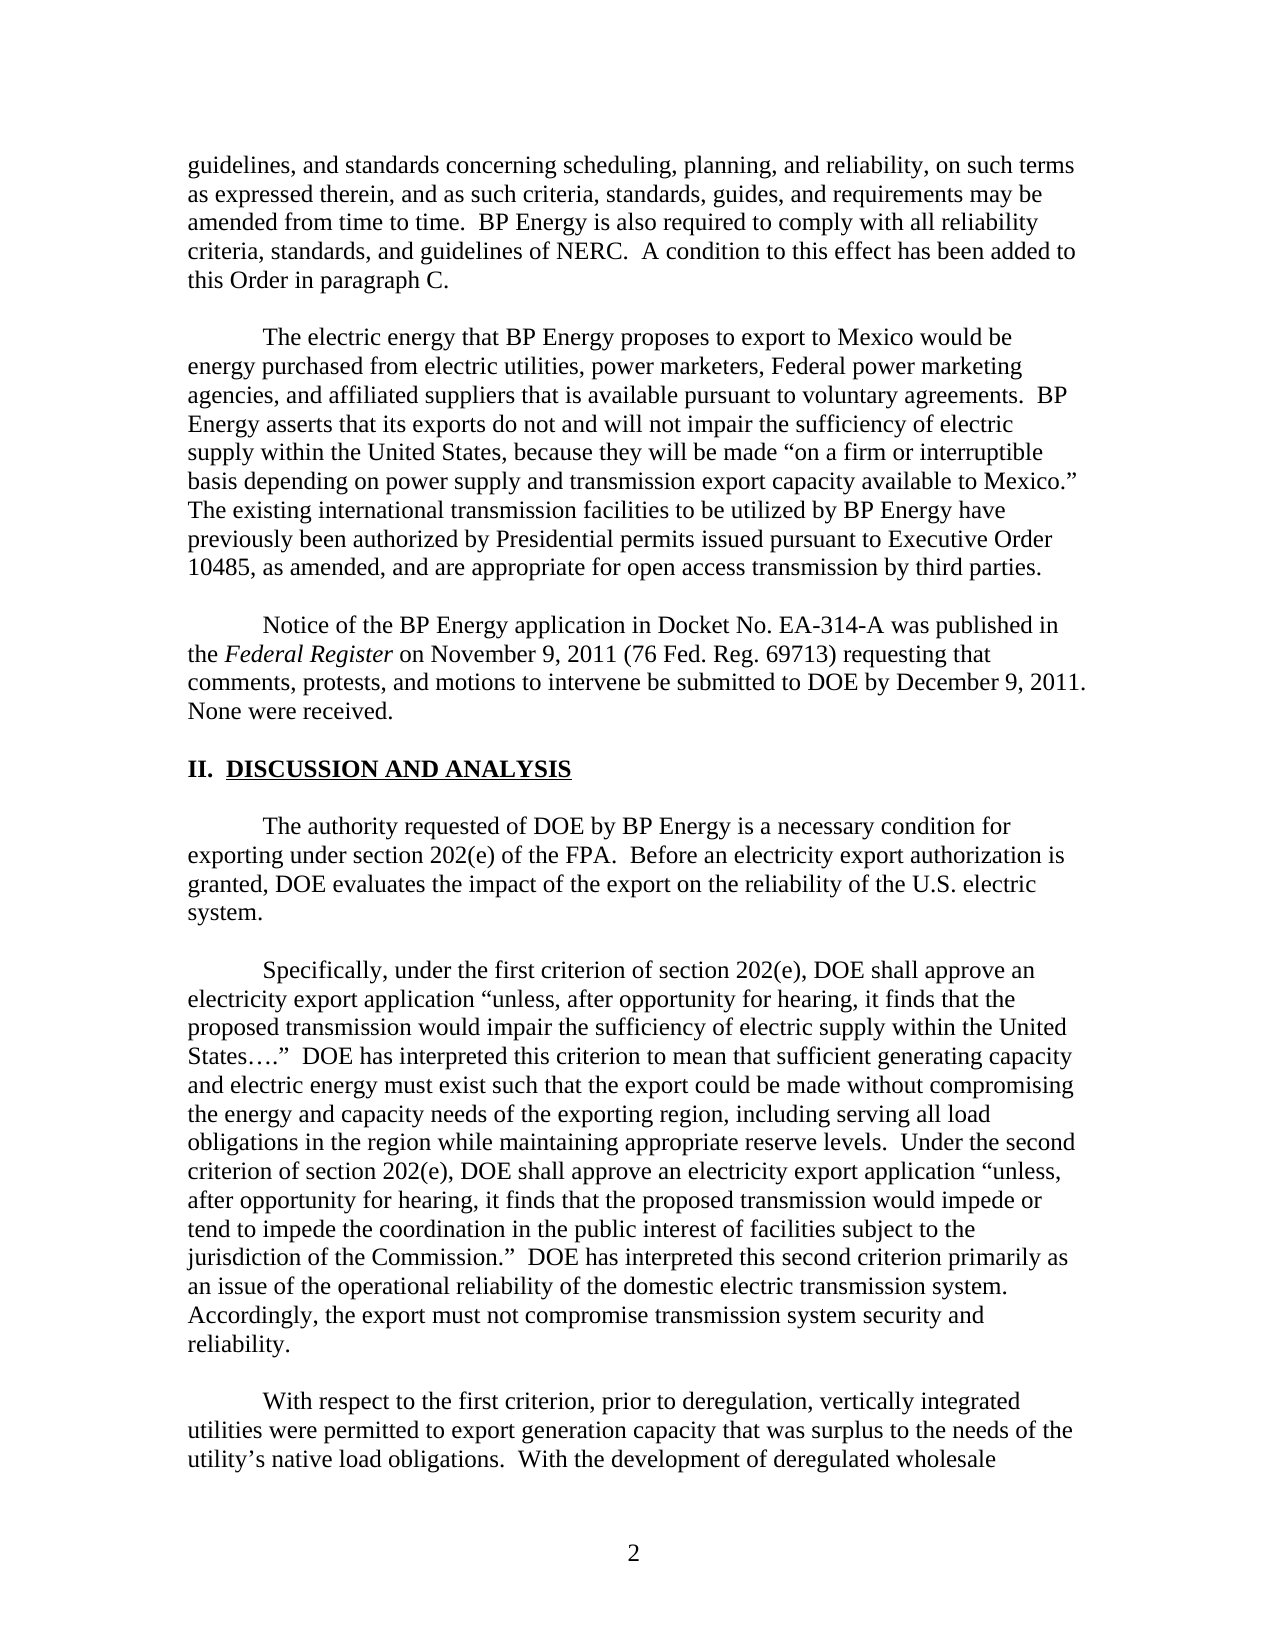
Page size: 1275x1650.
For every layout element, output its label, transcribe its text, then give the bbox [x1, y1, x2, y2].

text The authority requested of DOE by BP Energy is a necessary condition for exporting under section 202(e) of the FPA. Before an electricity export authorization is granted, DOE evaluates the impact of the export on the reliability of the electric system. [187, 811, 1080, 926]
text The electric energy that BP Energy proposes to export to Mexico would be energy purchased from electric utilities, power marketers, Federal power marketing agencies, and affiliated suppliers that is available pursuant to voluntary agreements. BP Energy asserts that its exports do not and will not impair the sufficiency of electric supply within the United States, because they will be made “on a firm or interruptible basis depending on power supply and transmission export capacity available to Mexico.” The existing international transmission facilities to be utilized by BP Energy have previously been authorized by Presidential permits issued pursuant to Executive Order 10485, as amended, and are appropriate for open access transmission by third parties. [187, 322, 1080, 581]
text II. DISCUSSION AND ANALYSIS [187, 754, 1080, 782]
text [187, 150, 1080, 294]
text Notice of the BP Energy application in Docket No. EA-314-A was published in the Federal Register on November 9, 2011 (76 Fed. Reg. 69713) requesting that comments, protests, and motions to intervene be submitted to DOE by December 9, 2011. None were received. [187, 610, 1087, 725]
text Specifically, under the first criterion of section 202(e), DOE shall approve an electricity export application “unless, after opportunity for hearing, it finds that the proposed transmission would impair the sufficiency of electric supply within the United States….” DOE has interpreted this criterion to mean that sufficient generating capacity and electric energy must exist such that the export could be made without compromising the energy and capacity needs of the exporting region, including serving all load obligations in the region while maintaining appropriate reserve levels. Under the second criterion of section 202(e), DOE shall approve an electricity export application “unless, after opportunity for hearing, it finds that the proposed transmission would impede or tend to impede the coordination in the public interest of facilities subject to the jurisdiction of the Commission.” DOE has interpreted this second criterion primarily as an issue of the operational reliability of the domestic electric transmission system. Accordingly, the export must not compromise transmission system security and reliability. [187, 955, 1080, 1357]
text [187, 1386, 1080, 1472]
